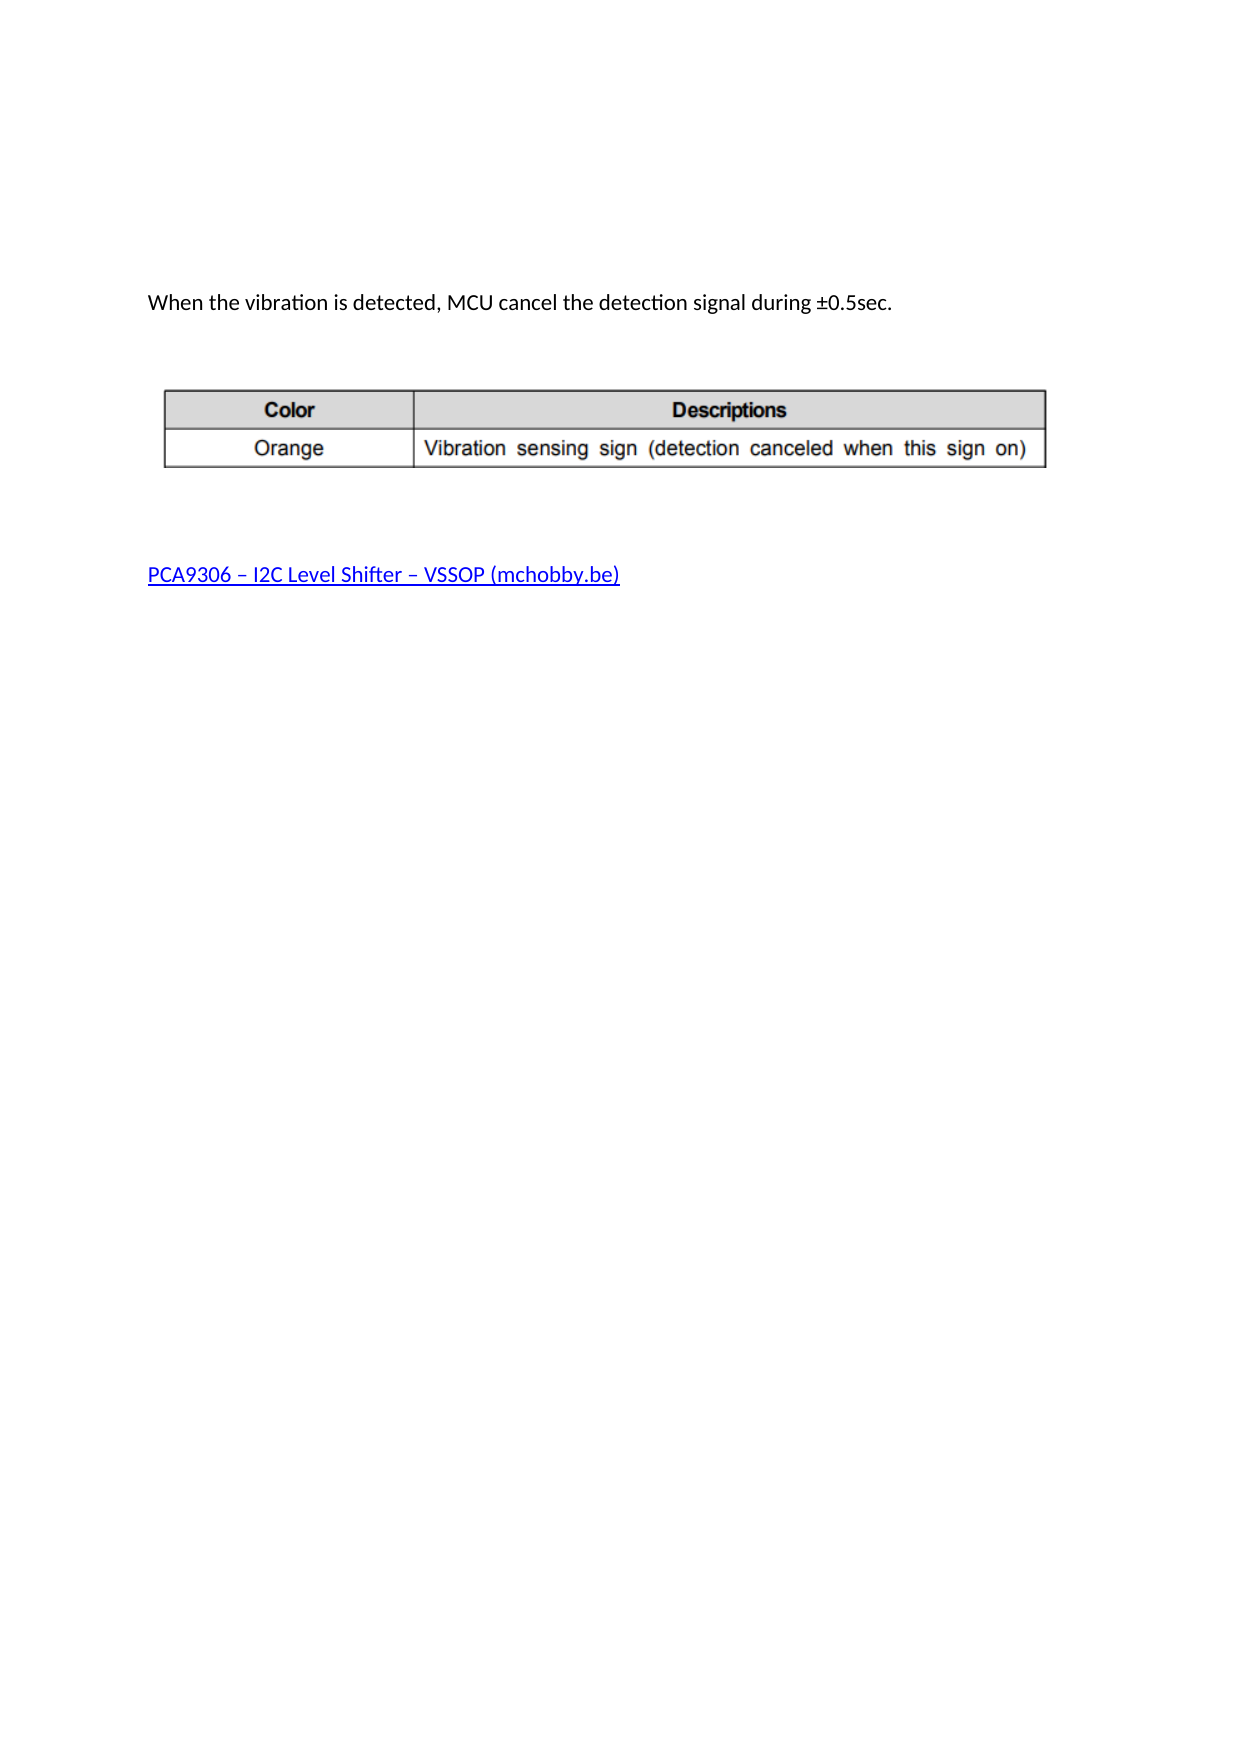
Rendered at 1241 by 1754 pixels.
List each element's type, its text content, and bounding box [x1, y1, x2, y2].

picture [147, 378, 1054, 468]
